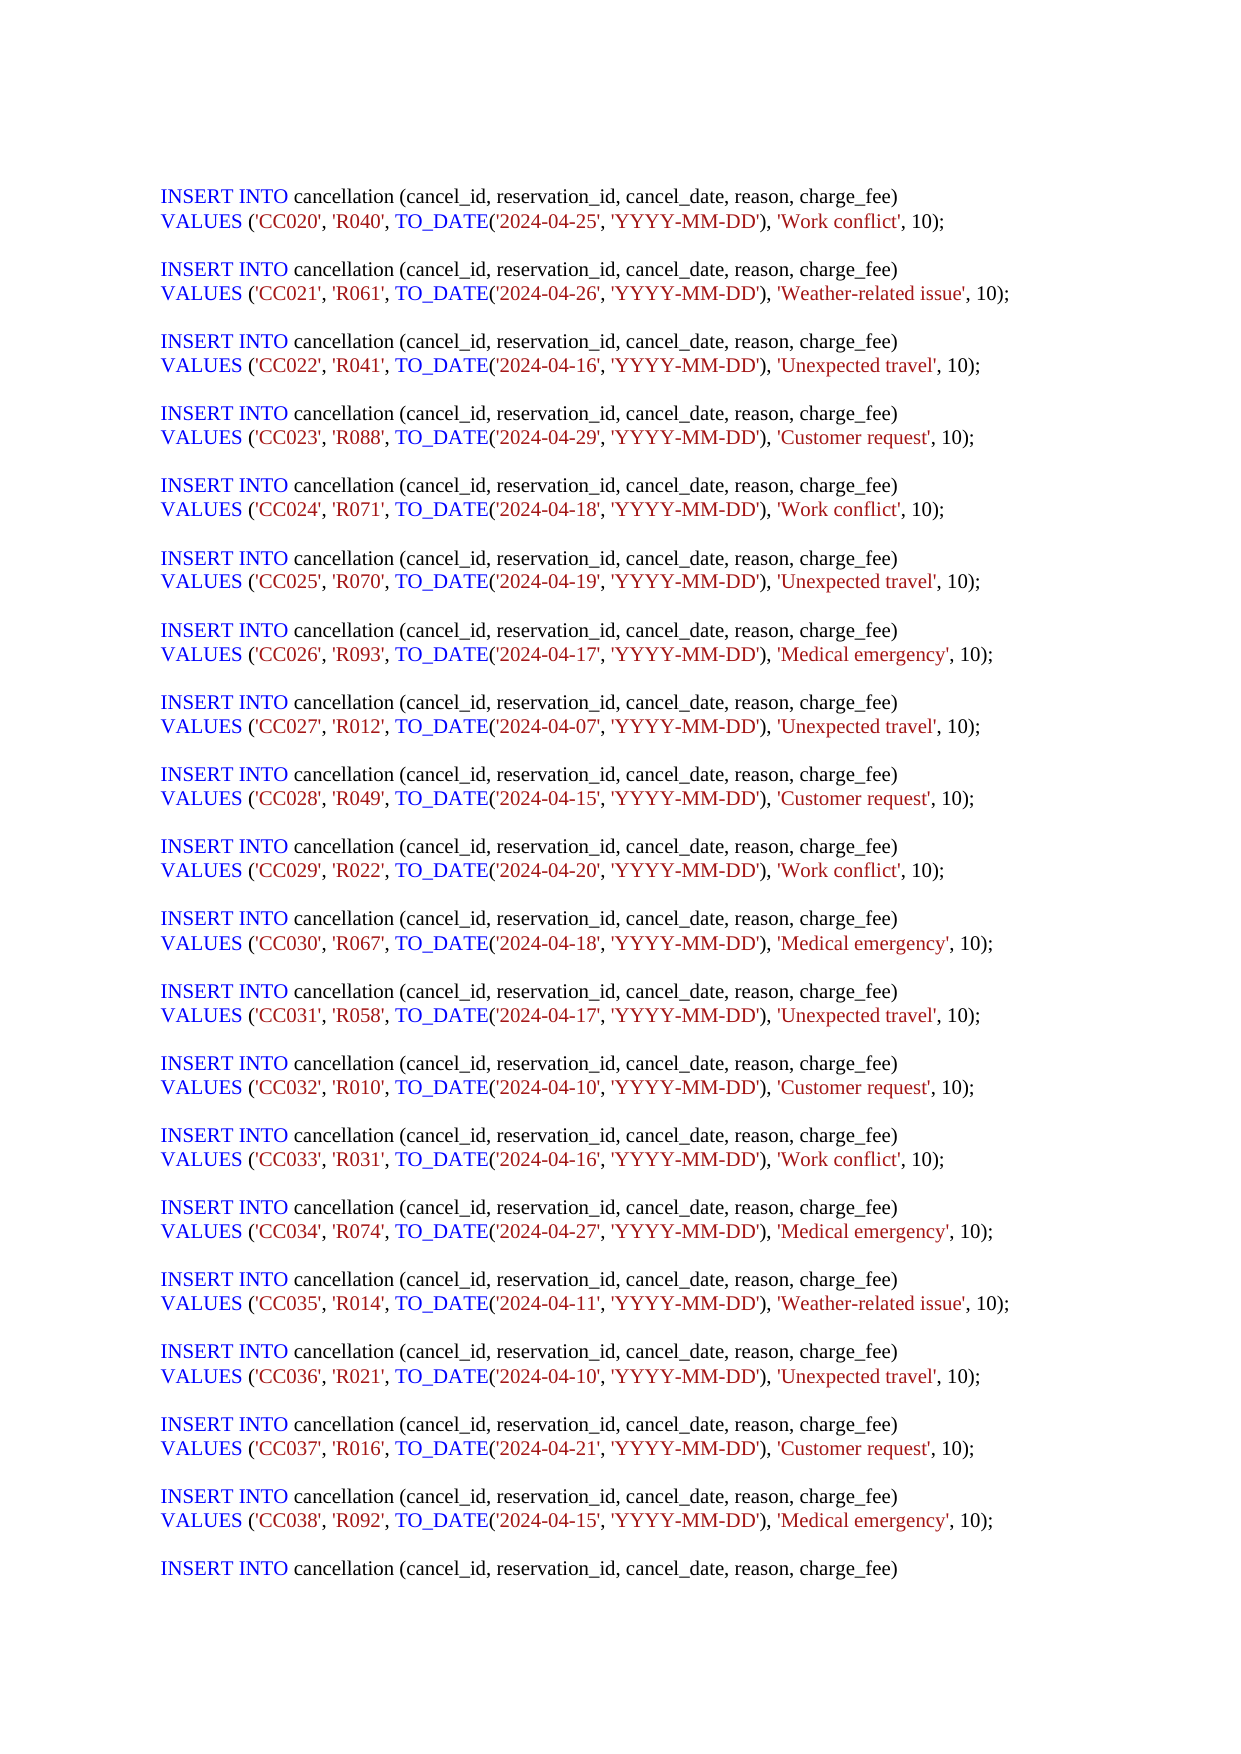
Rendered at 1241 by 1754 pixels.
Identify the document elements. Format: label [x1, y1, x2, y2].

table_header [150, 150, 1090, 1591]
